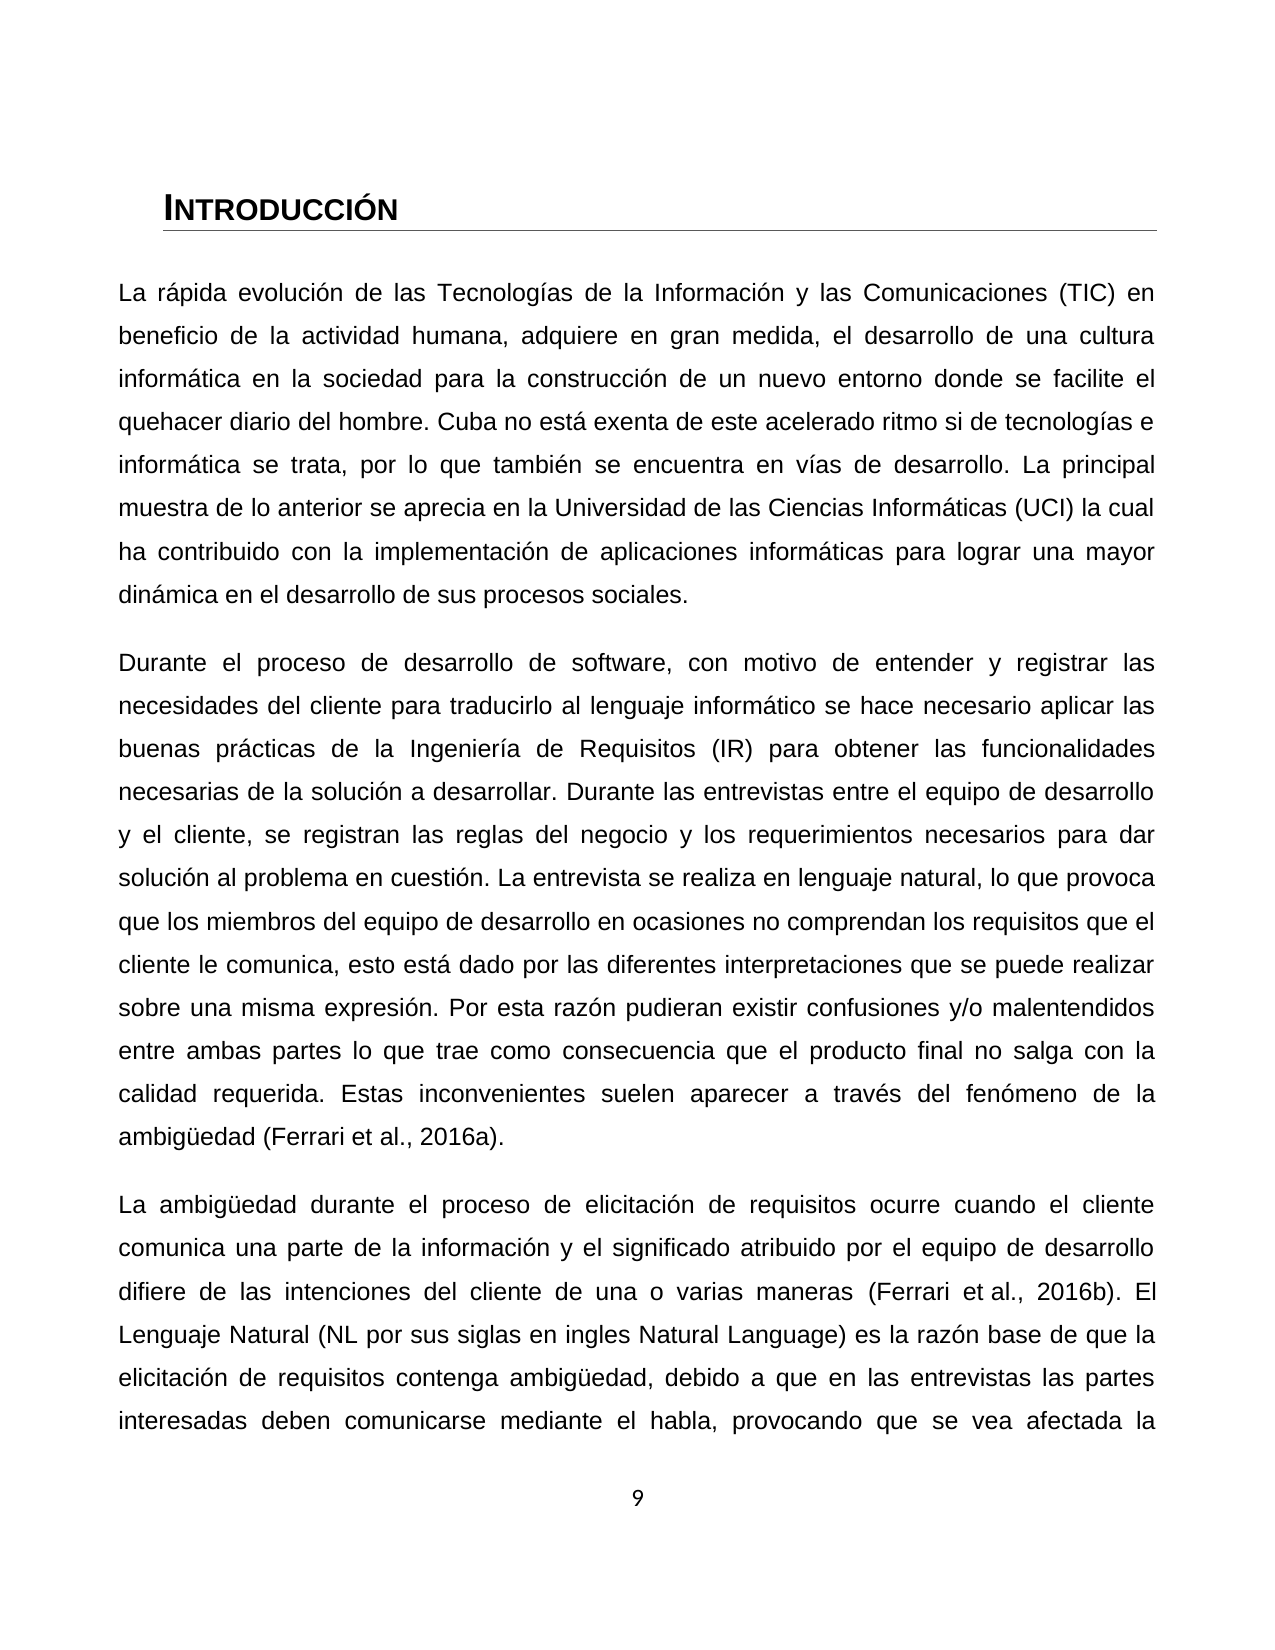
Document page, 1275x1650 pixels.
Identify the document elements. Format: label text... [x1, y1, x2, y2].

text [118, 1190, 1157, 1434]
subtitle Introducción [163, 185, 1157, 230]
text La rápida evolución de las Tecnologías de la Información y las Comunicaciones (TIC) en beneficio de la actividad humana, adquiere en gran medida, el desarrollo de una cultura informática en la sociedad para la construcción de un nuevo entorno donde se facilite el quehacer diario del hombre. Cuba no está exenta de este acelerado ritmo si de tecnologías e informática se trata, por lo que también se encuentra en vías de desarrollo. La principal muestra de lo anterior se aprecia en la Universidad de las Ciencias Informáticas (UCI) la cual ha contribuido con la implementación de aplicaciones informáticas para lograr una mayor dinámica en el desarrollo de sus procesos sociales. [118, 278, 1157, 608]
text Durante el proceso de desarrollo de software, con motivo de entender y registrar las necesidades del cliente para traducirlo al lenguaje informático se hace necesario aplicar las buenas prácticas de la Ingeniería de Requisitos (IR) para obtener las funcionalidades necesarias de la solución a desarrollar. Durante las entrevistas entre el equipo de desarrollo y el cliente, se registran las reglas del negocio y los requerimientos necesarios para dar solución al problema en cuestión. La entrevista se realiza en lenguaje natural, lo que provoca que los miembros del equipo de desarrollo en ocasiones no comprendan los requisitos que el cliente le comunica, esto está dado por las diferentes interpretaciones que se puede realizar sobre una misma expresión. Por esta razón pudieran existir confusiones y/o malentendidos entre ambas partes lo que trae como consecuencia que el producto final no salga con la calidad requerida. Estas inconvenientes suelen aparecer a través del fenómeno de la ambigüedad (Ferrari et al., 2016a). [118, 648, 1157, 1151]
